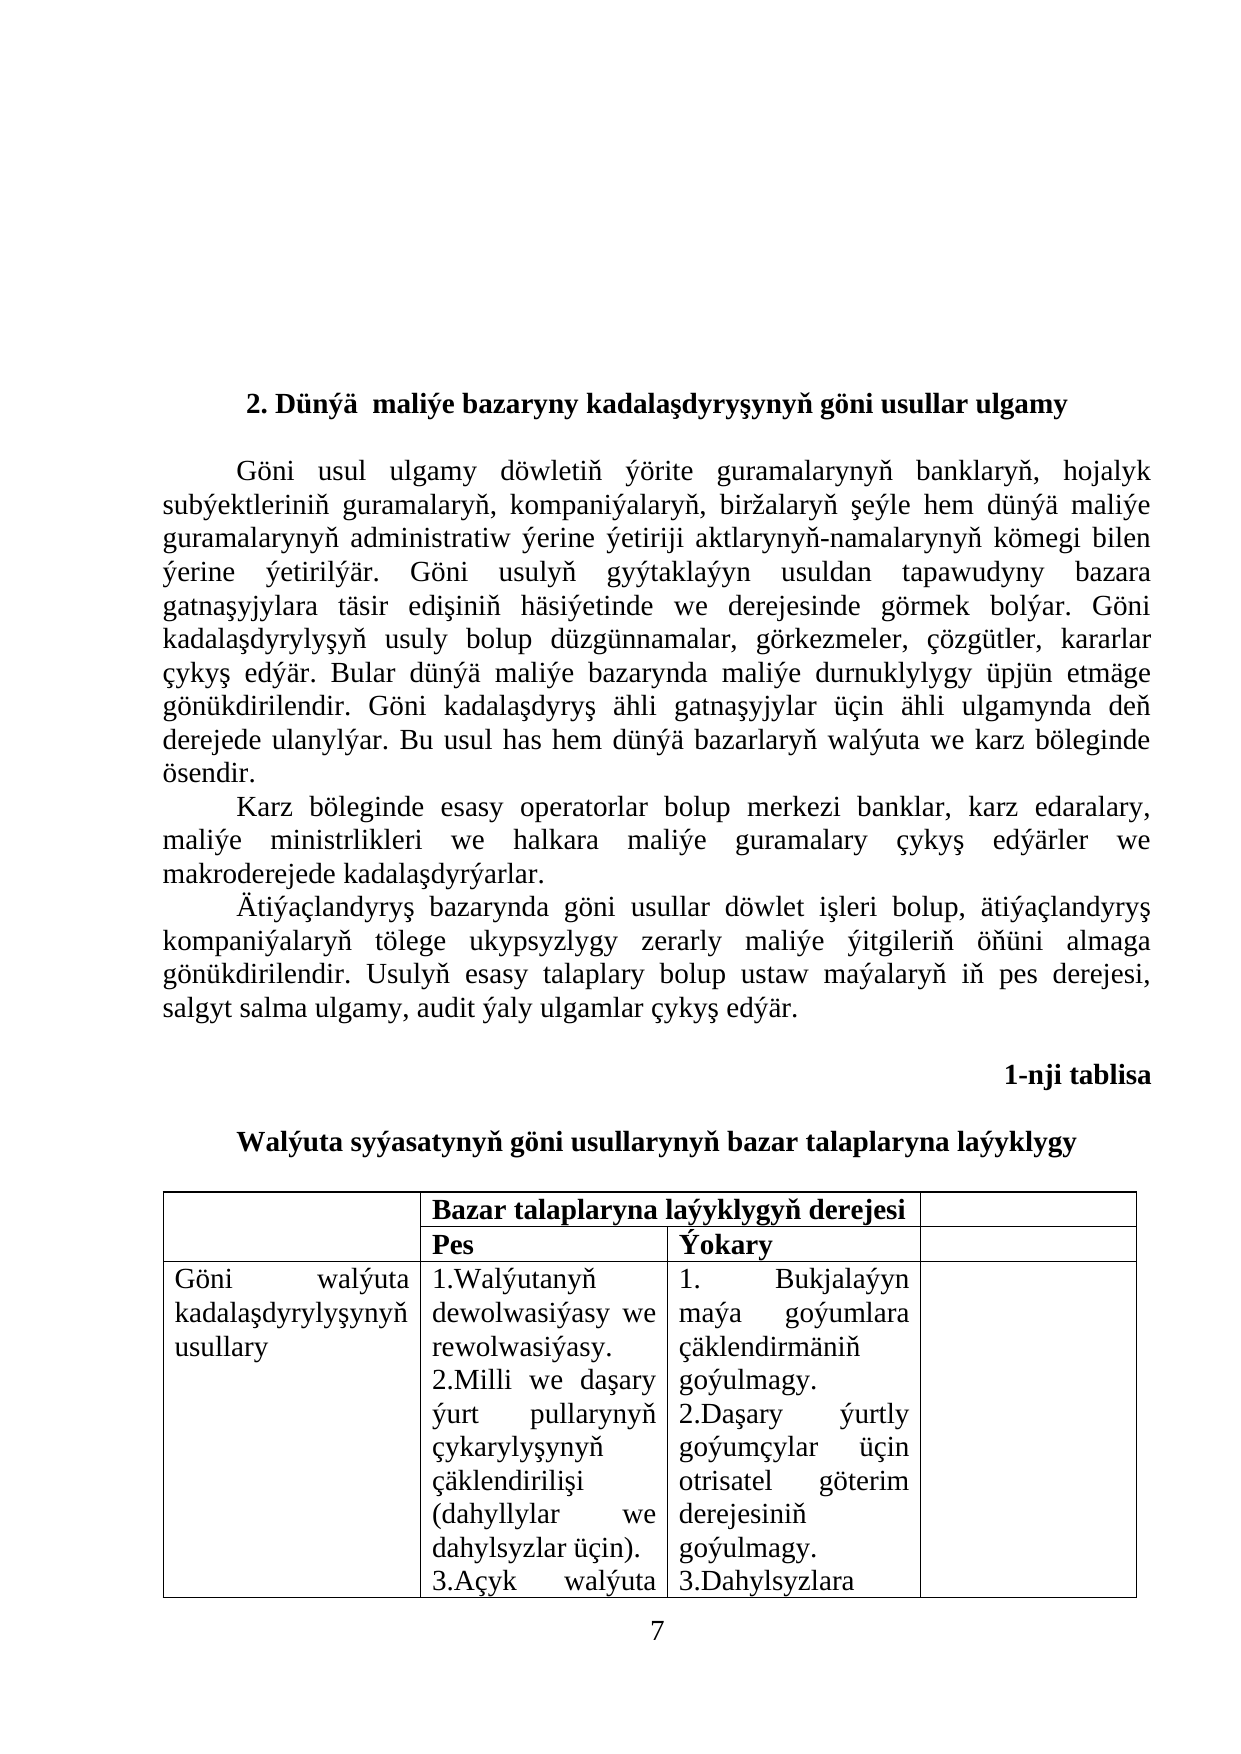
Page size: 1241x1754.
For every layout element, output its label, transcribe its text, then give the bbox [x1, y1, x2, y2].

table_header Bazar talaplaryna laýyklygyň derejesi [421, 1193, 920, 1226]
text 1-nji tablisa [162, 1057, 1152, 1091]
table_cell Pes [421, 1227, 667, 1261]
table_header [921, 1193, 1136, 1226]
table_cell [921, 1262, 1136, 1597]
text 2. Dünýä maliýe bazaryny kadalaşdyryşynyň göni usullar ulgamy [162, 386, 1152, 420]
text Ätiýaçlandyryş bazarynda göni usullar döwlet işleri bolup, ätiýaçlandyryş kompaniýalaryň tölege ukypsyzlygy zerarly maliýe ýitgileriň öňüni almaga gönükdirilendir. Usulyň esasy talaplary bolup ustaw maýalaryň iň pes derejesi, salgyt salma ulgamy, audit ýaly ulgamlar çykyş edýär. [162, 889, 1152, 1024]
text Karz böleginde esasy operatorlar bolup merkezi banklar, karz edaralary, maliýe ministrlikleri we halkara maliýe guramalary çykyş edýärler we makroderejede kadalaşdyrýarlar. [162, 789, 1152, 889]
text Göni usul ulgamy döwletiň ýörite guramalarynyň banklaryň, hojalyk subýektleriniň guramalaryň, kompaniýalaryň, biržalaryň şeýle hem dünýä maliýe guramalarynyň administratiw ýerine ýetiriji aktlarynyň-namalarynyň kömegi bilen ýerine ýetirilýär. Göni usulyň gyýtaklaýyn usuldan tapawudyny bazara gatnaşyjylara täsir edişiniň häsiýetinde we derejesinde görmek bolýar. Göni kadalaşdyrylyşyň usuly bolup düzgünnamalar, görkezmeler, çözgütler, kararlar çykyş edýär. Bular dünýä maliýe bazarynda maliýe durnuklylygy üpjün etmäge gönükdirilendir. Göni kadalaşdyryş ähli gatnaşyjylar üçin ähli ulgamynda deň derejede ulanylýar. Bu usul has hem dünýä bazarlaryň walýuta we karz böleginde ösendir. [162, 453, 1152, 789]
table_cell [164, 1262, 420, 1597]
table_cell [921, 1227, 1136, 1261]
table_cell Ýokary [668, 1227, 920, 1261]
text Walýuta syýasatynyň göni usullarynyň bazar talaplaryna laýyklygy [162, 1124, 1152, 1158]
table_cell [421, 1262, 667, 1597]
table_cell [668, 1262, 920, 1597]
table_header [164, 1193, 420, 1261]
